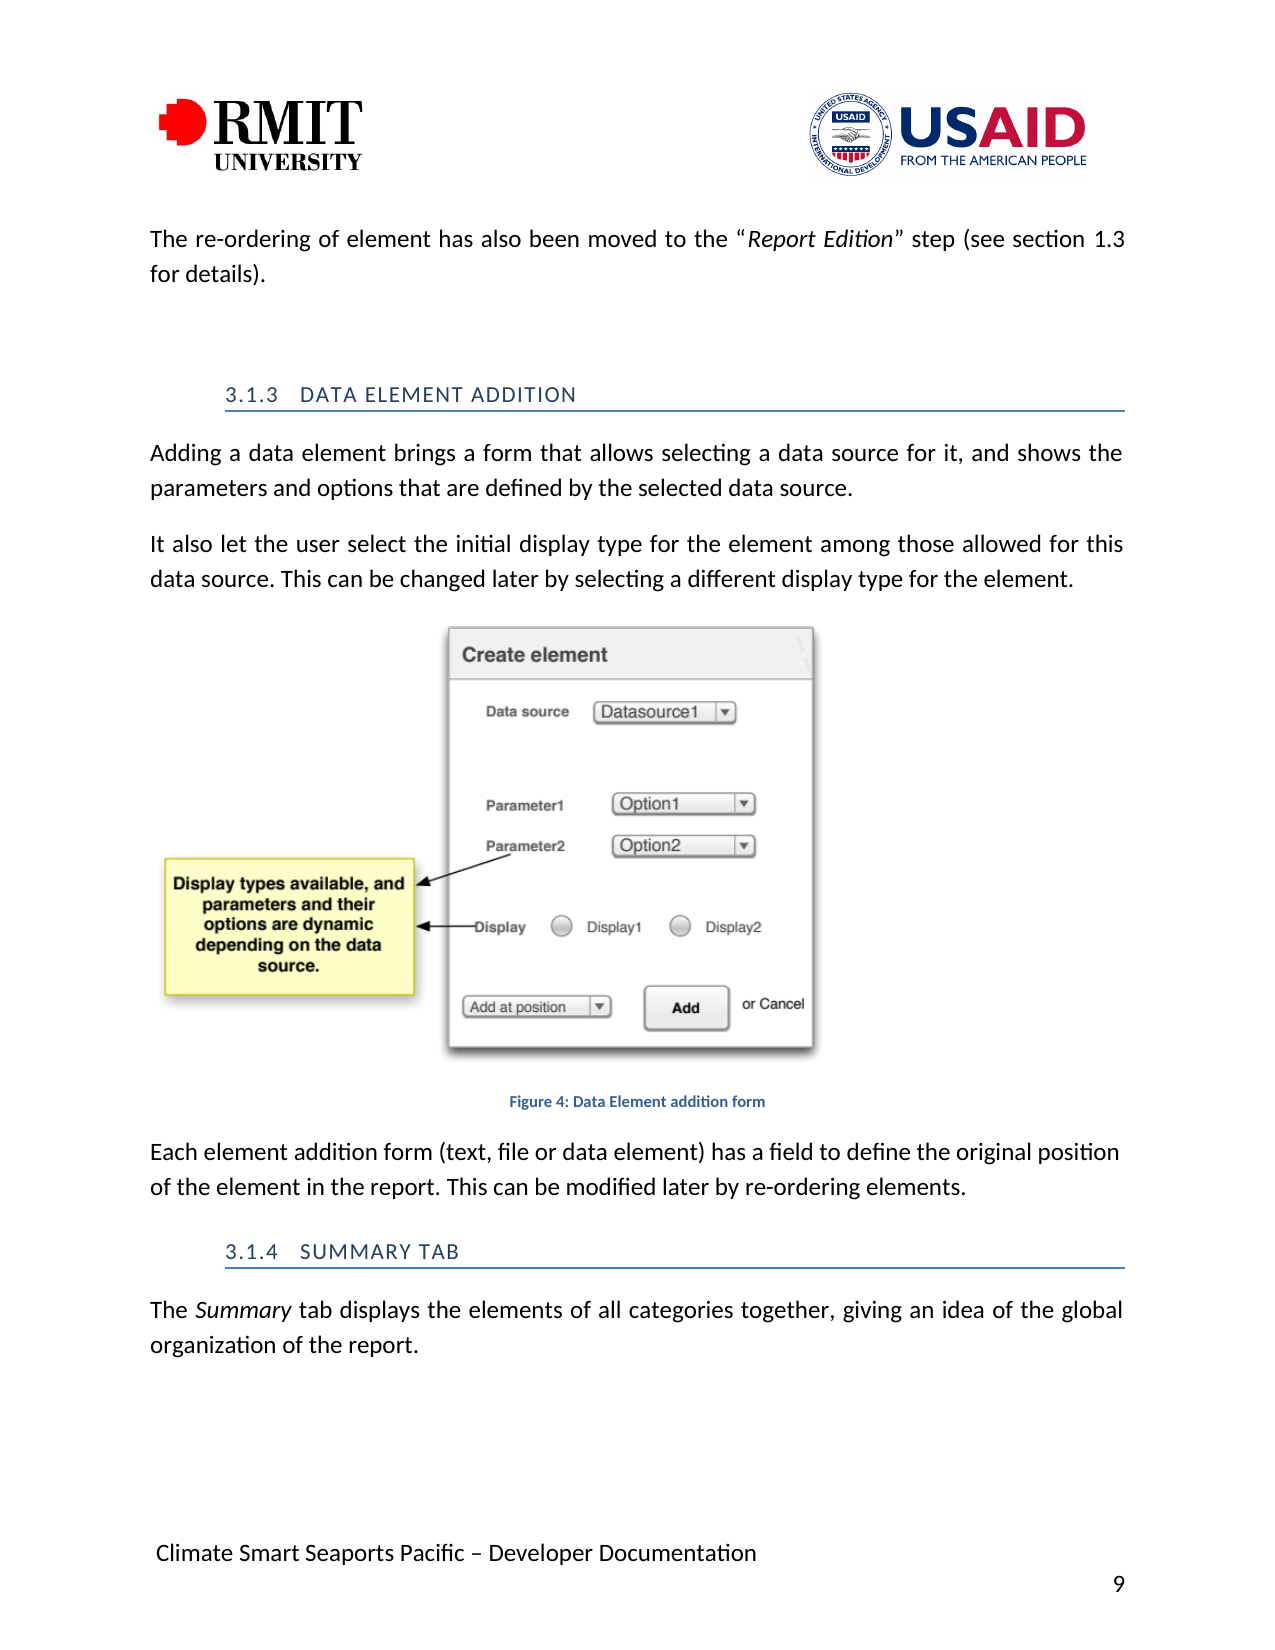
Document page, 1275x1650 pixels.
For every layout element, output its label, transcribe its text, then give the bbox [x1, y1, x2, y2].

subtitle Summary tab [225, 1237, 1125, 1267]
text The re-ordering of element has also been moved to the “Report Edition” step (see section 1.3 for details). [150, 223, 1125, 289]
picture [150, 90, 382, 182]
text It also let the user select the initial display type for the element among those allowed for this data source. This can be changed later by selecting a different display type for the element. [150, 528, 1125, 593]
picture [808, 90, 1090, 178]
text Figure 4: Data Element addition form [150, 1092, 1125, 1112]
text Adding a data element brings a form that allows selecting a data source for it, and shows the parameters and options that are defined by the selected data source. [150, 437, 1125, 503]
text The Summary tab displays the elements of all categories together, giving an idea of the global organization of the report. [150, 1294, 1125, 1359]
subtitle Data Element Addition [225, 380, 1125, 410]
text Each element addition form (text, file or data element) has a field to define the original position of the element in the report. This can be modified later by re-ordering elements. [150, 1136, 1125, 1201]
